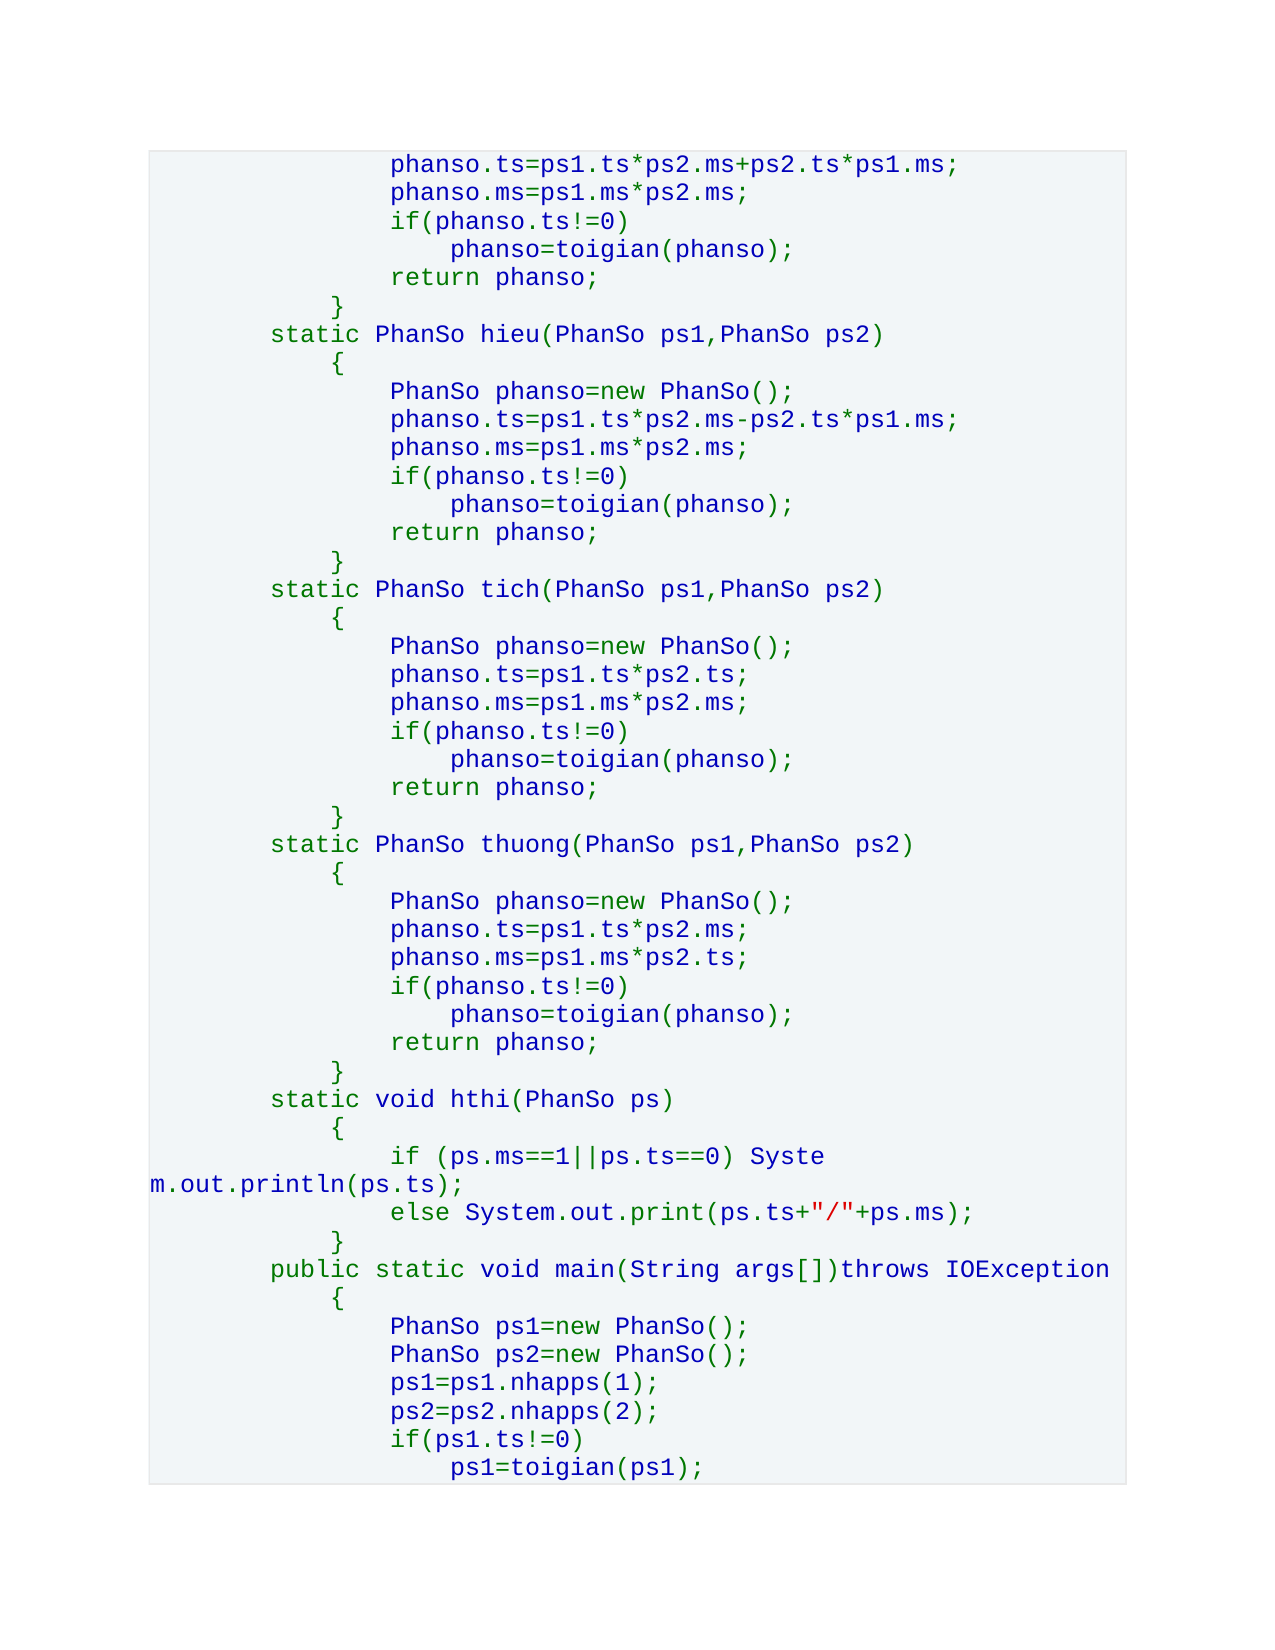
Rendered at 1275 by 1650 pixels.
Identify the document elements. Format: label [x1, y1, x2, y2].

text [150, 152, 1125, 1483]
